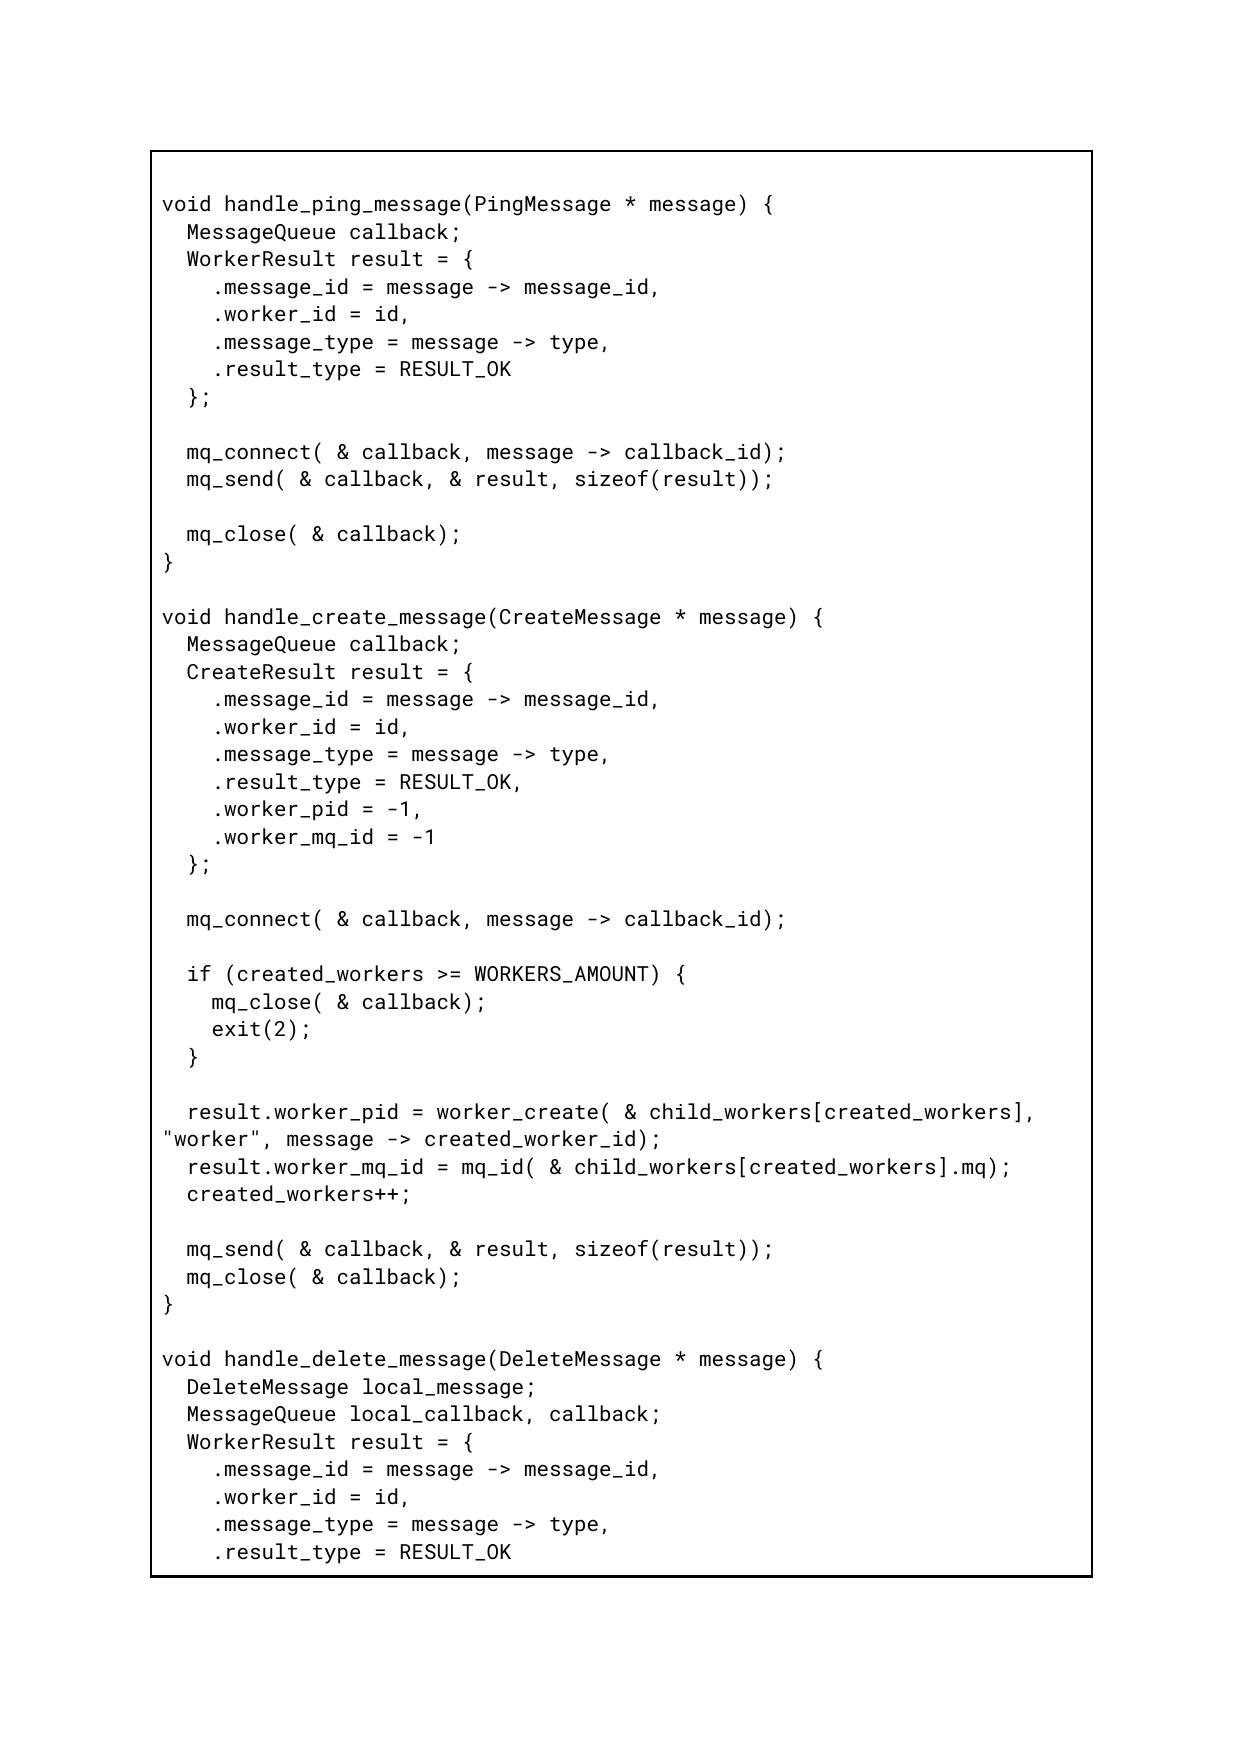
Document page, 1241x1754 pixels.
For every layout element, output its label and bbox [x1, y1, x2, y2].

table_header [152, 152, 1091, 1575]
